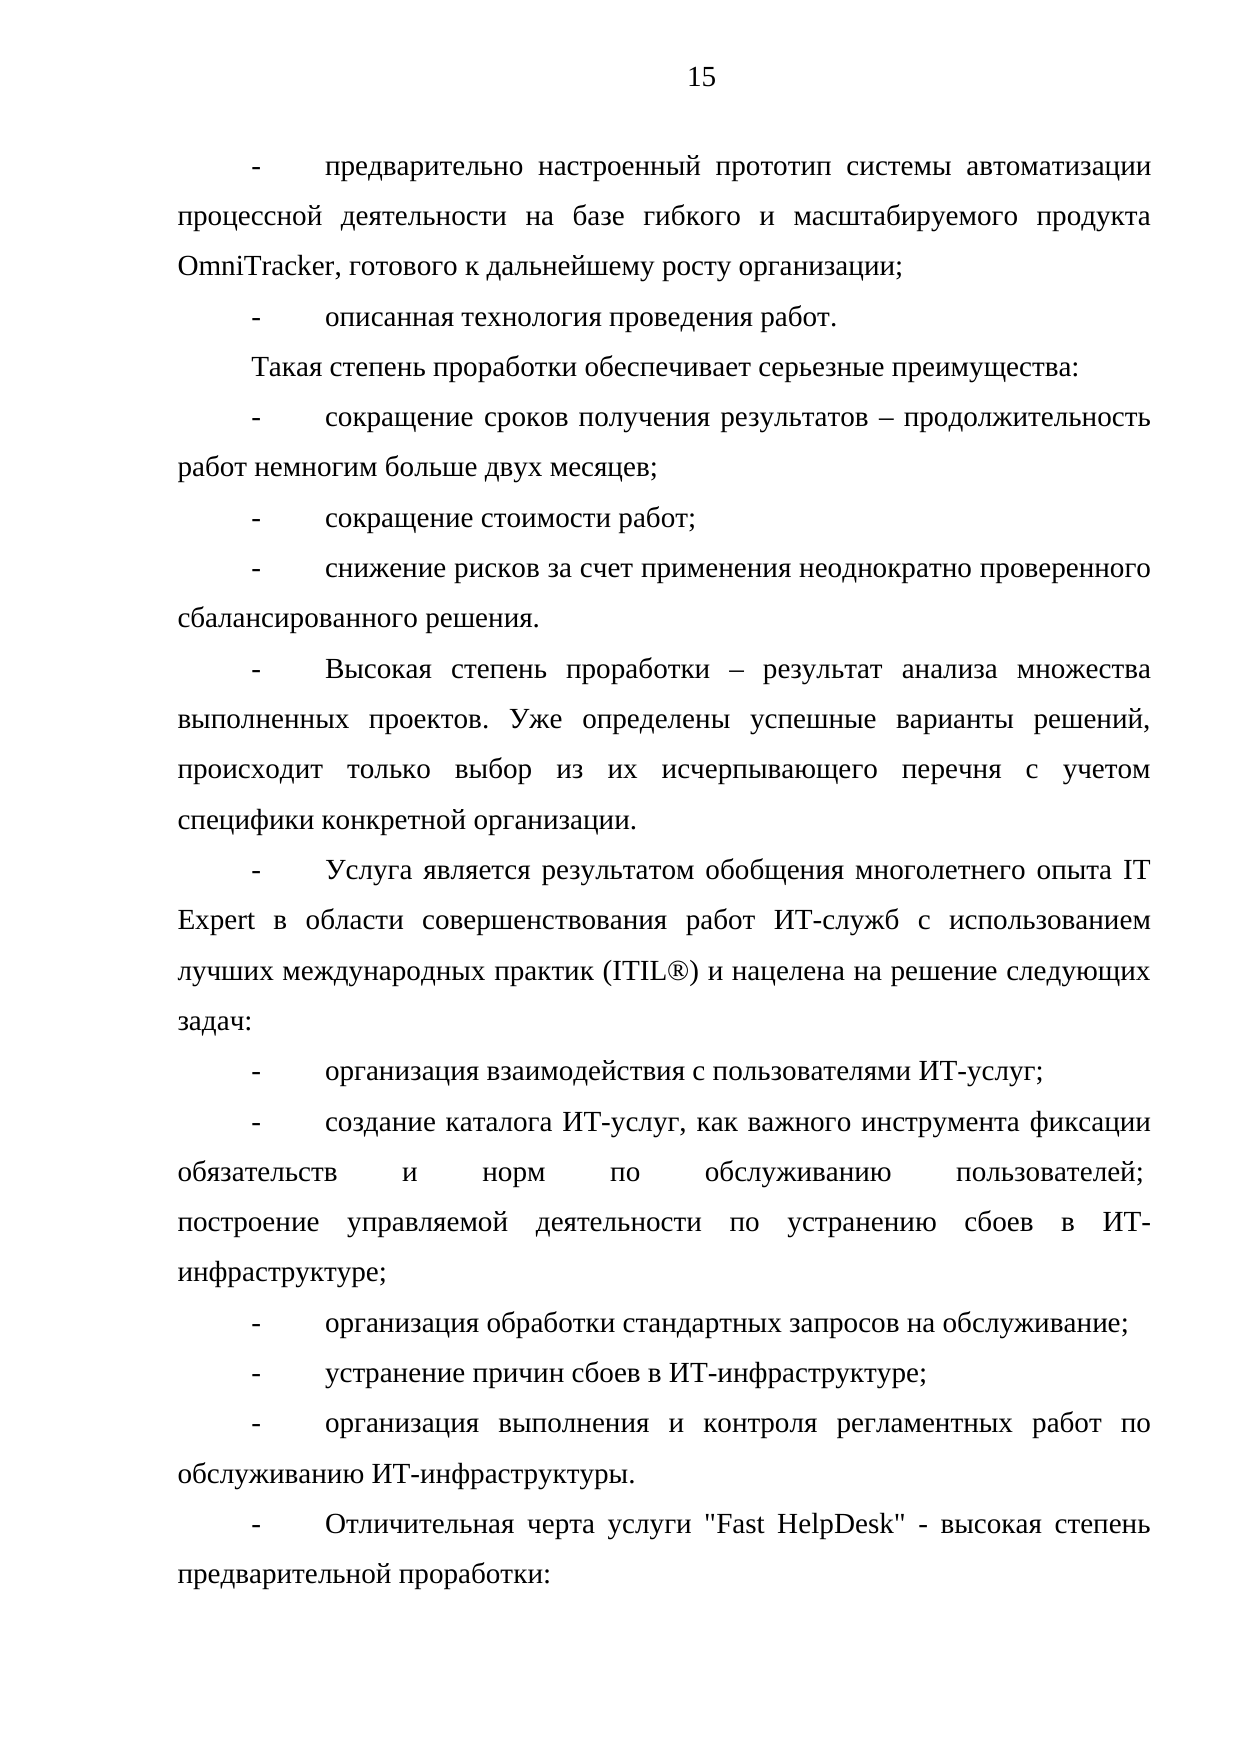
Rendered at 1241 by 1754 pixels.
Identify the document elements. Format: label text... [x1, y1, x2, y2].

list Отличительная черта услуги "Fast HelpDesk" - высокая степень предварительной проработки: [177, 1506, 1152, 1590]
list Услуга является результатом обобщения многолетнего опыта IT Expert в области совершенствования работ ИТ-служб с использованием лучших международных практик (ITIL®) и нацелена на решение следующих задач: [177, 852, 1152, 1037]
list сокращение стоимости работ; [177, 500, 1152, 533]
list создание каталога ИТ-услуг, как важного инструмента фиксации обязательств и норм по обслуживанию пользователей; построение управляемой деятельности по устранению сбоев в ИТ-инфраструктуре; [177, 1104, 1152, 1288]
list снижение рисков за счет применения неоднократно проверенного сбалансированного решения. [177, 550, 1152, 634]
list Высокая степень проработки – результат анализа множества выполненных проектов. Уже определены успешные варианты решений, происходит только выбор из их исчерпывающего перечня с учетом специфики конкретной организации. [177, 651, 1152, 835]
list устранение причин сбоев в ИТ-инфраструктуре; [177, 1355, 1152, 1389]
list организация обработки стандартных запросов на обслуживание; [177, 1305, 1152, 1338]
list предварительно настроенный прототип системы автоматизации процессной деятельности на базе гибкого и масштабируемого продукта OmniTracker, готового к дальнейшему росту организации; [177, 148, 1152, 282]
list организация взаимодействия с пользователями ИТ-услуг; [177, 1053, 1152, 1087]
text Такая степень проработки обеспечивает серьезные преимущества: [192, 349, 1152, 382]
list описанная технология проведения работ. [177, 299, 1152, 332]
list сокращение сроков получения результатов – продолжительность работ немногим больше двух месяцев; [177, 399, 1152, 483]
list организация выполнения и контроля регламентных работ по обслуживанию ИТ-инфраструктуры. [177, 1406, 1152, 1489]
